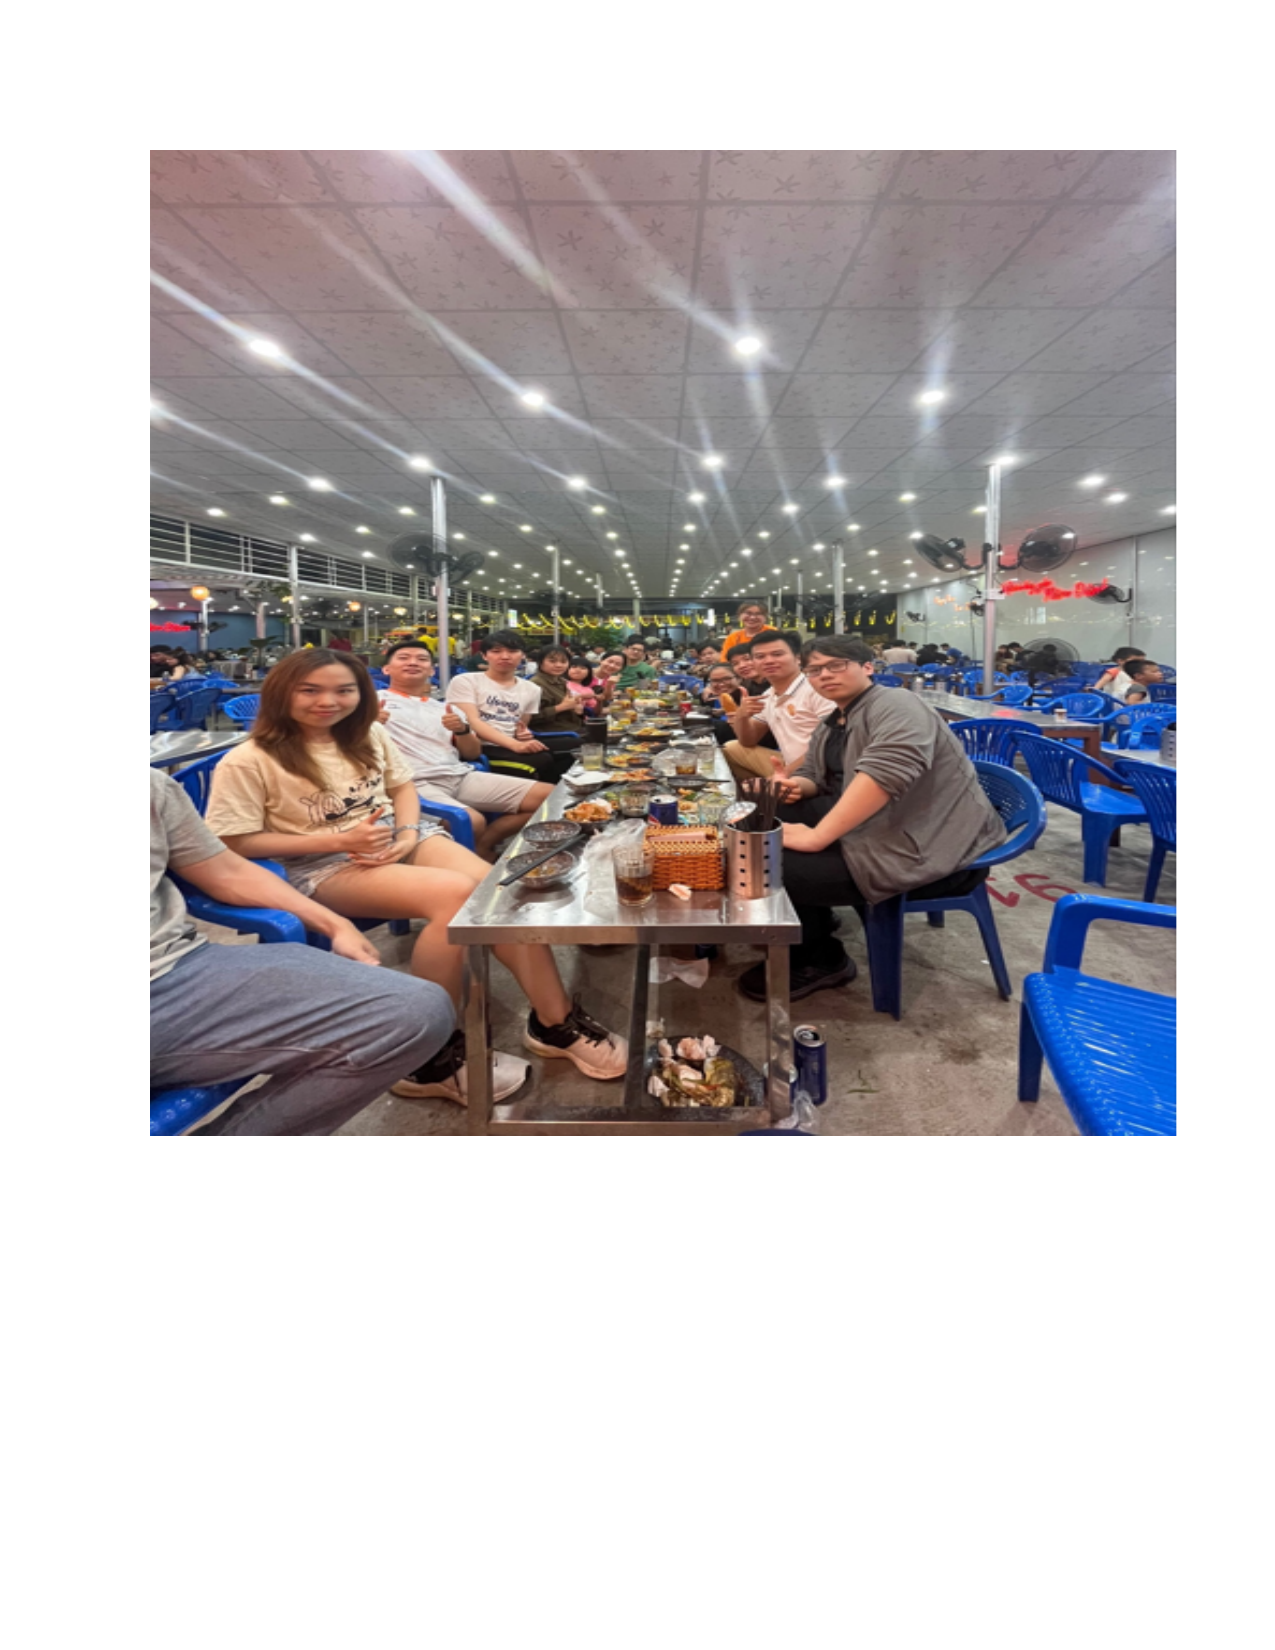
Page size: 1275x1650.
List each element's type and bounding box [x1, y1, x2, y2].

picture [150, 150, 1177, 1136]
